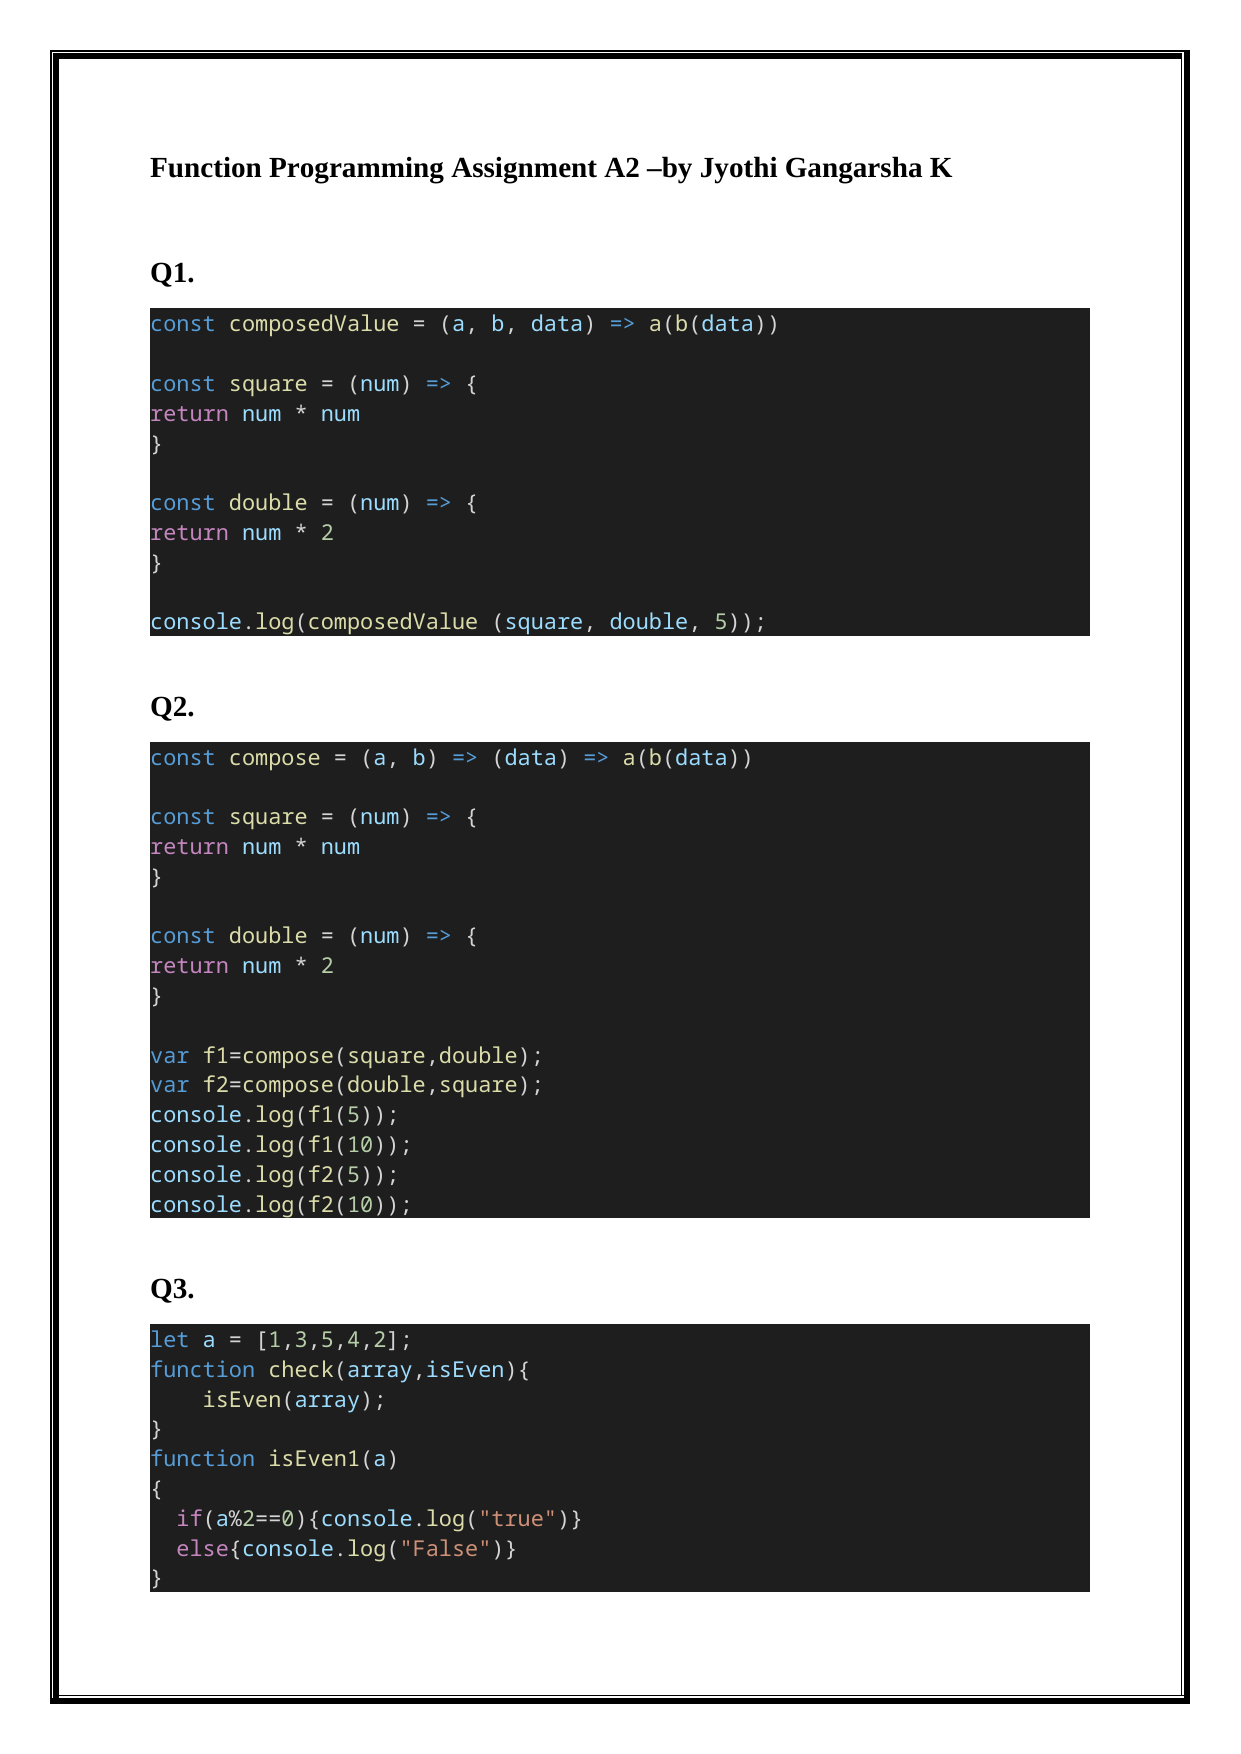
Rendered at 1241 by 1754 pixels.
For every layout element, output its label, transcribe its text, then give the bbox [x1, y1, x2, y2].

text return num * num [150, 398, 1090, 428]
text Q2. [150, 689, 1090, 722]
text const compose = (a, b) => (data) => a(b(data)) [150, 742, 1090, 772]
text else{console.log("False")} [150, 1533, 1090, 1562]
text function isEven1(a) [150, 1443, 1090, 1473]
text isEven(array); [150, 1384, 1090, 1413]
text } [150, 1562, 1090, 1592]
text var f1=compose(square,double); [150, 1040, 1090, 1069]
text } [150, 1413, 1090, 1443]
text const square = (num) => { [150, 801, 1090, 831]
text Function Programming Assignment A2 –by Jyothi Gangarsha K [150, 150, 1090, 183]
text if(a%2==0){console.log("true")} [150, 1503, 1090, 1533]
text const composedValue = (a, b, data) => a(b(data)) [150, 308, 1090, 338]
text const square = (num) => { [150, 368, 1090, 398]
text const double = (num) => { [150, 487, 1090, 517]
text console.log(f1(5)); [150, 1099, 1090, 1129]
text console.log(f2(5)); [150, 1159, 1090, 1189]
text } [150, 428, 1090, 457]
text } [150, 547, 1090, 577]
text function check(array,isEven){ [150, 1354, 1090, 1384]
text Q3. [150, 1271, 1090, 1305]
text Q1. [150, 256, 1090, 289]
text } [150, 980, 1090, 1010]
text const double = (num) => { [150, 921, 1090, 950]
text return num * 2 [150, 517, 1090, 547]
text return num * 2 [150, 950, 1090, 980]
text console.log(f1(10)); [150, 1129, 1090, 1159]
text let a = [1,3,5,4,2]; [150, 1324, 1090, 1354]
text { [150, 1473, 1090, 1503]
text console.log(composedValue (square, double, 5)); [150, 606, 1090, 636]
text return num * num [150, 831, 1090, 861]
text console.log(f2(10)); [150, 1189, 1090, 1218]
text var f2=compose(double,square); [150, 1069, 1090, 1099]
text } [150, 861, 1090, 891]
